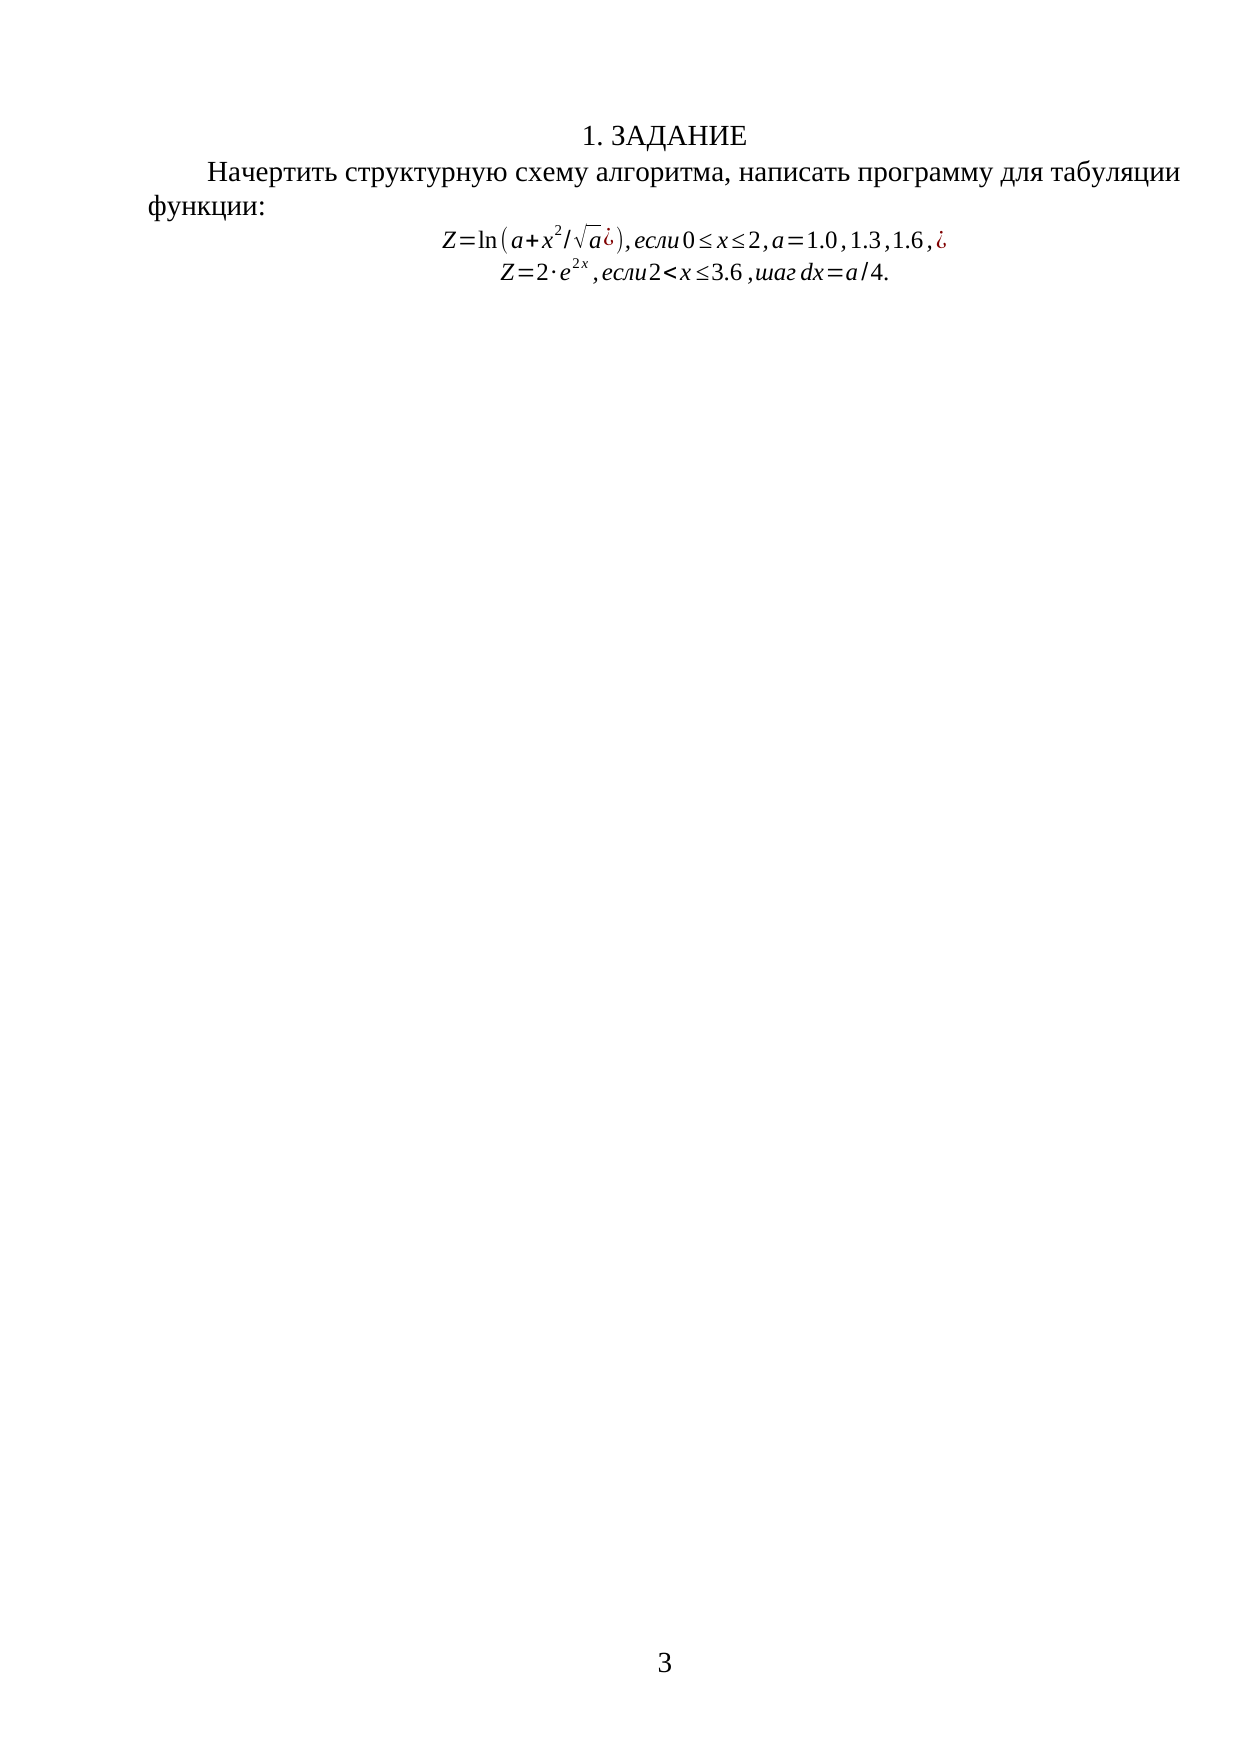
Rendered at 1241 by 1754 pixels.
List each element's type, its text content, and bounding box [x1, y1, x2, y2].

text Начертить структурную схему алгоритма, написать программу для табуляции функции: [148, 154, 1181, 221]
subtitle 1. ЗАДАНИЕ [148, 118, 1181, 152]
